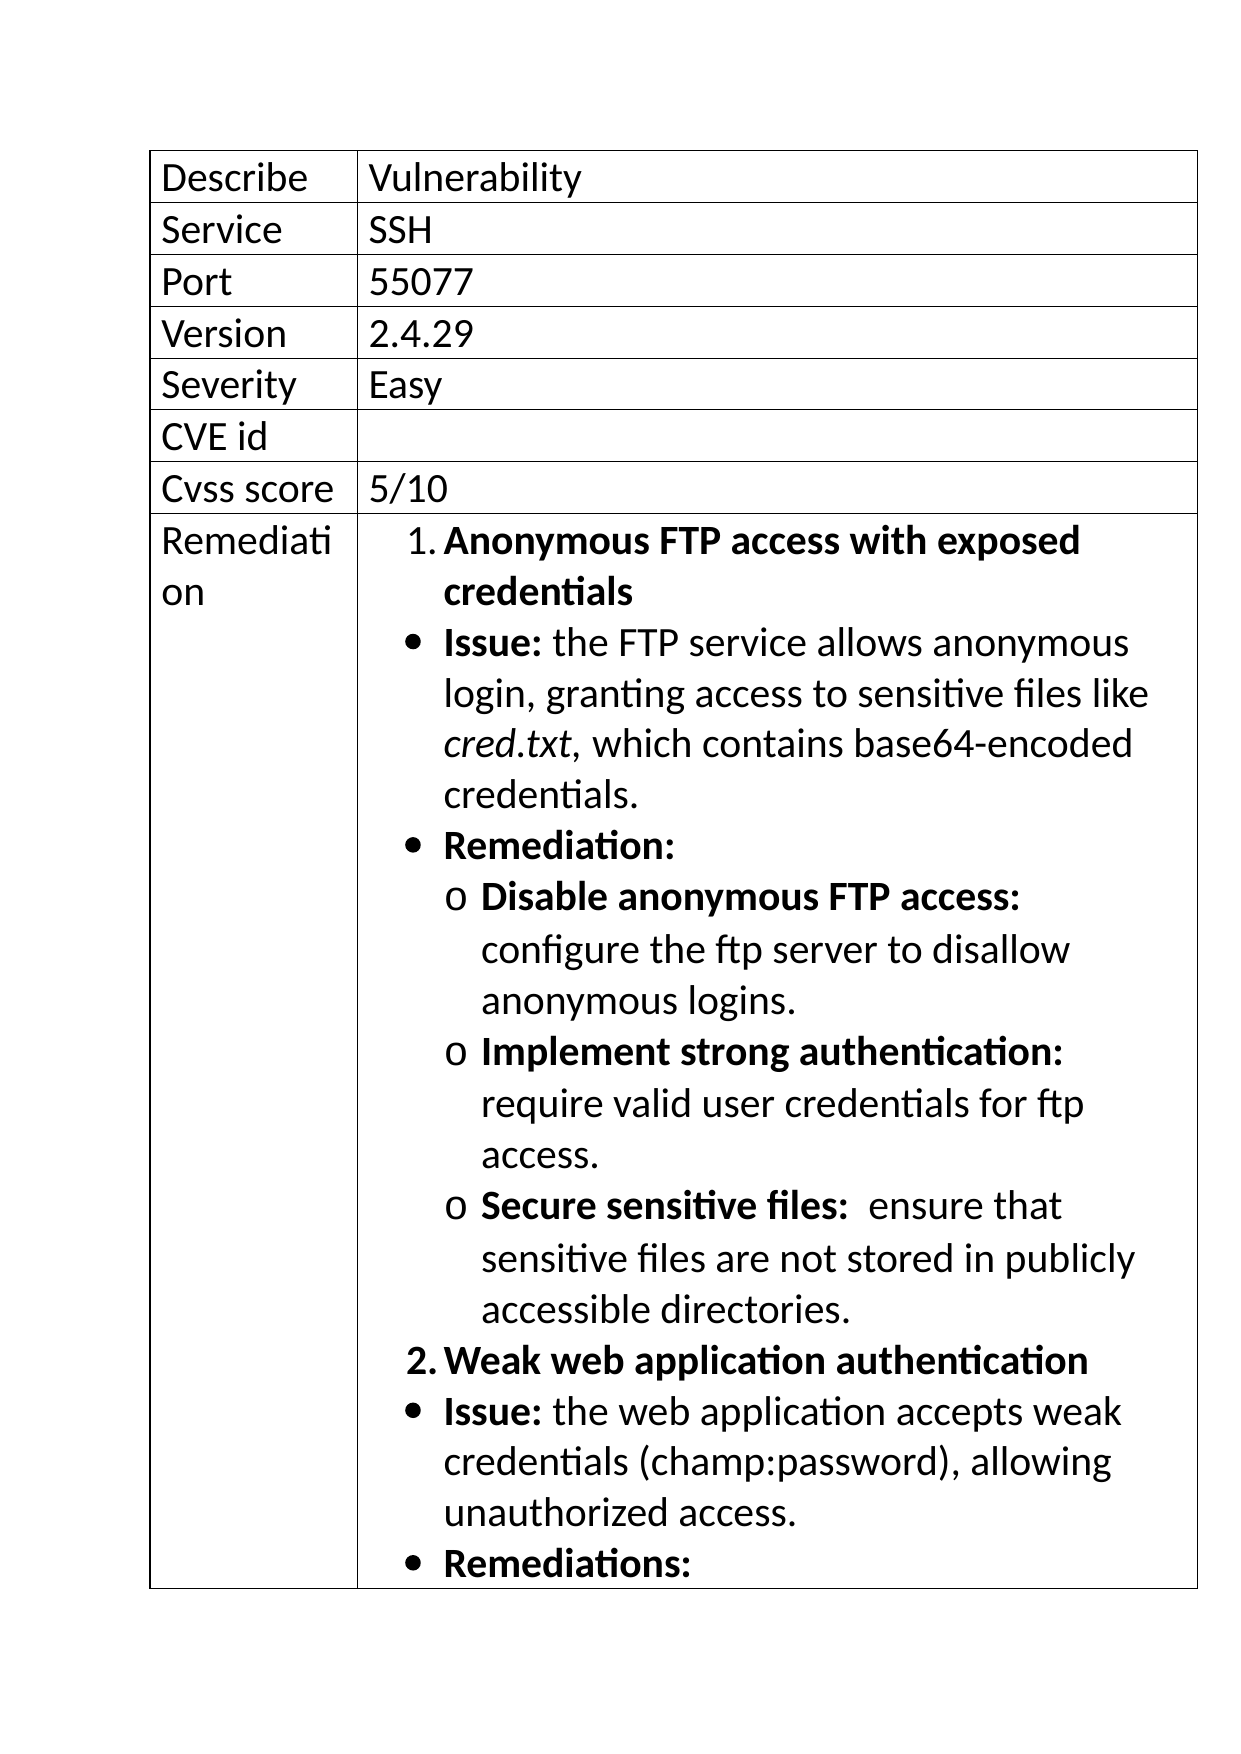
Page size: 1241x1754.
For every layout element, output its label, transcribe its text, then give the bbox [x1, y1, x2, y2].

table_cell Remediation [151, 514, 357, 1588]
table_cell 5/10 [358, 462, 1197, 513]
table_cell [358, 410, 1197, 461]
table_cell Version [151, 307, 357, 357]
table_cell Easy [358, 359, 1197, 409]
table_header Vulnerability [358, 151, 1197, 202]
table_cell Cvss score [151, 462, 357, 513]
table_cell Port [151, 255, 357, 306]
table_cell CVE id [151, 410, 357, 461]
table_cell SSH [358, 203, 1197, 254]
table_header Describe [151, 151, 357, 202]
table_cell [358, 514, 1197, 1588]
table_cell 55077 [358, 255, 1197, 306]
table_cell 2.4.29 [358, 307, 1197, 357]
table_cell Severity [151, 359, 357, 409]
table_cell Service [151, 203, 357, 254]
